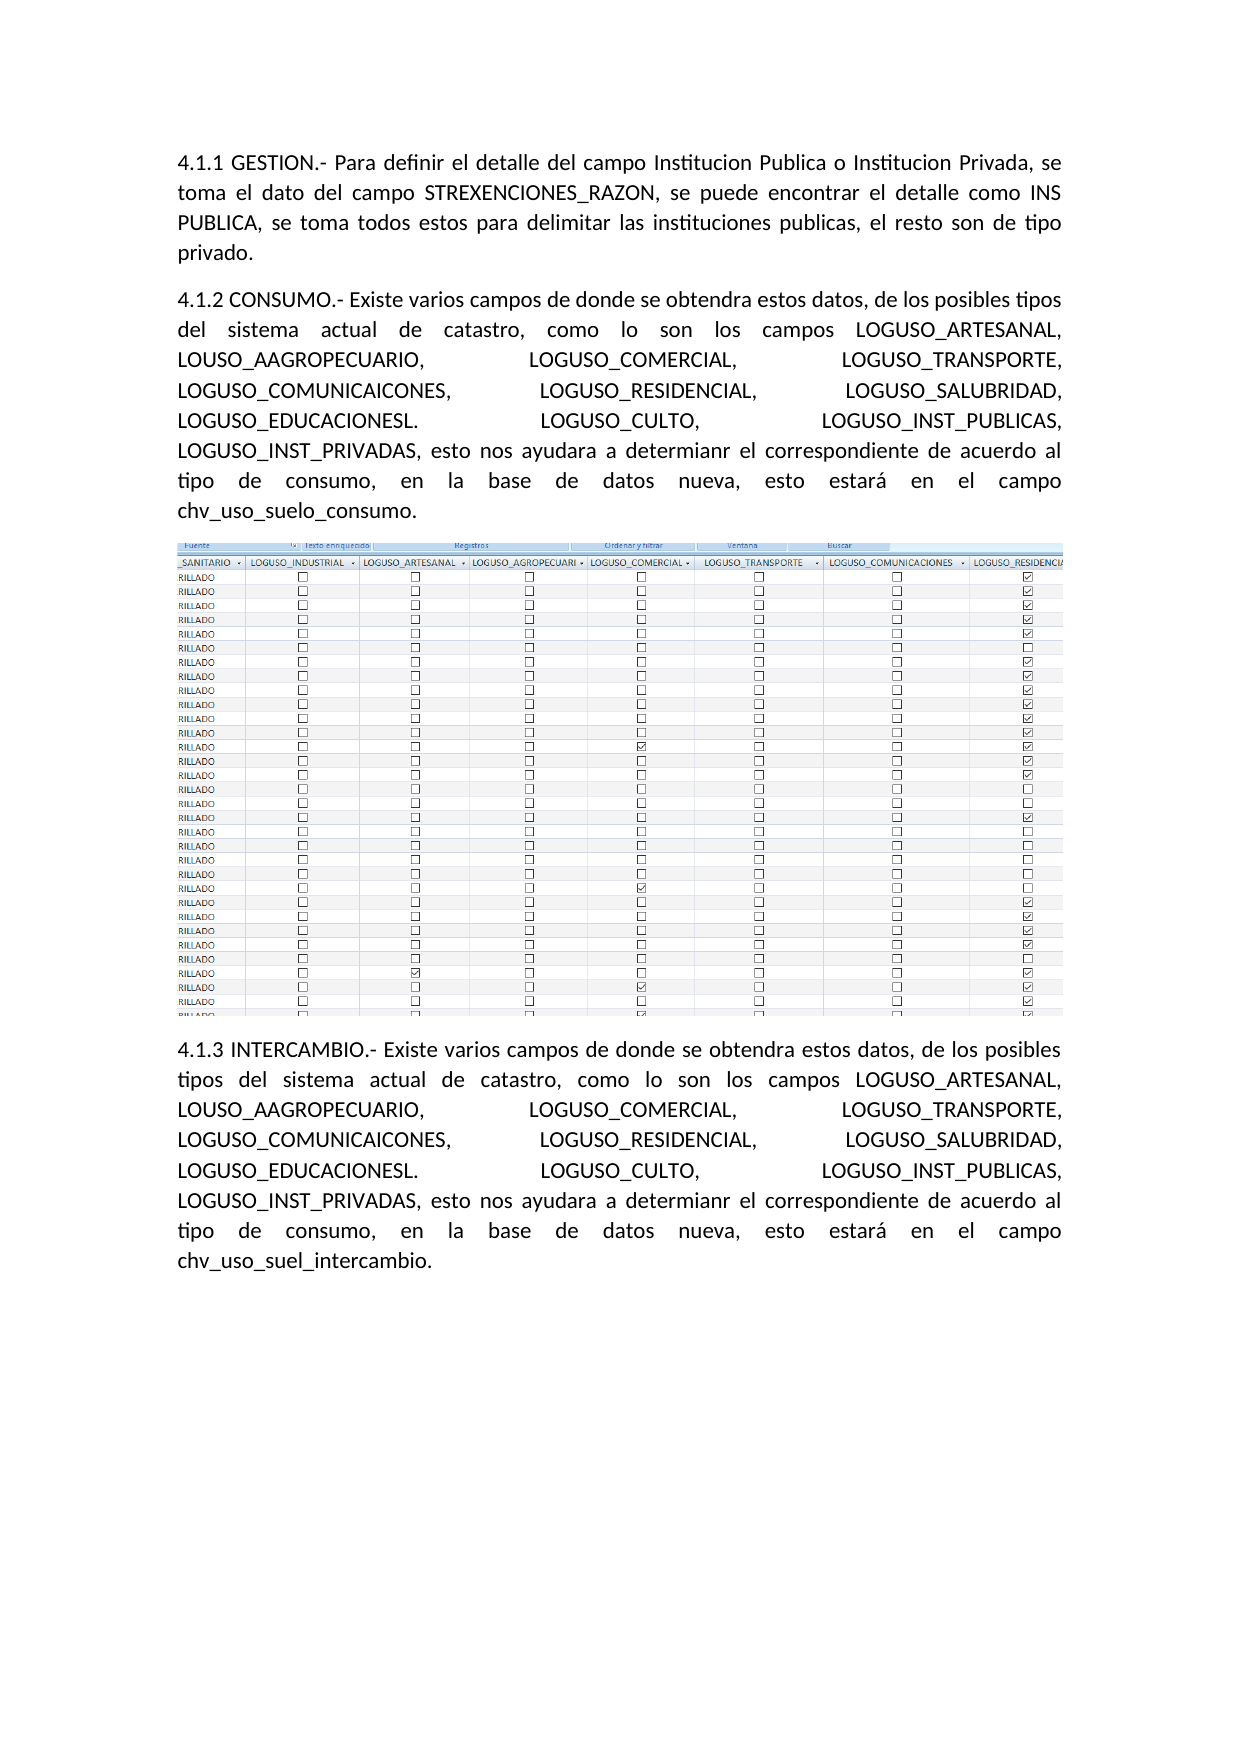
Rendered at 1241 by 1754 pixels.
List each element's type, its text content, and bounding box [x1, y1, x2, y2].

text 4.1.3 INTERCAMBIO.- Existe varios campos de donde se obtendra estos datos, de los posibles tipos del sistema actual de catastro, como lo son los campos LOGUSO_ARTESANAL, LOUSO_AAGROPECUARIO, LOGUSO_COMERCIAL, LOGUSO_TRANSPORTE, LOGUSO_COMUNICAICONES, LOGUSO_RESIDENCIAL, LOGUSO_SALUBRIDAD, LOGUSO_EDUCACIONESL. LOGUSO_CULTO, LOGUSO_INST_PUBLICAS, LOGUSO_INST_PRIVADAS, esto nos ayudara a determianr el correspondiente de acuerdo al tipo de consumo, en la base de datos nueva, esto estará en el campo chv_uso_suel_intercambio. [177, 1035, 1063, 1274]
text 4.1.1 GESTION.- Para definir el detalle del campo Institucion Publica o Institucion Privada, se toma el dato del campo STREXENCIONES_RAZON, se puede encontrar el detalle como INS PUBLICA, se toma todos estos para delimitar las instituciones publicas, el resto son de tipo privado. [177, 148, 1063, 266]
text 4.1.2 CONSUMO.- Existe varios campos de donde se obtendra estos datos, de los posibles tipos del sistema actual de catastro, como lo son los campos LOGUSO_ARTESANAL, LOUSO_AAGROPECUARIO, LOGUSO_COMERCIAL, LOGUSO_TRANSPORTE, LOGUSO_COMUNICAICONES, LOGUSO_RESIDENCIAL, LOGUSO_SALUBRIDAD, LOGUSO_EDUCACIONESL. LOGUSO_CULTO, LOGUSO_INST_PUBLICAS, LOGUSO_INST_PRIVADAS, esto nos ayudara a determianr el correspondiente de acuerdo al tipo de consumo, en la base de datos nueva, esto estará en el campo chv_uso_suelo_consumo. [177, 285, 1063, 524]
picture [177, 543, 1063, 1016]
